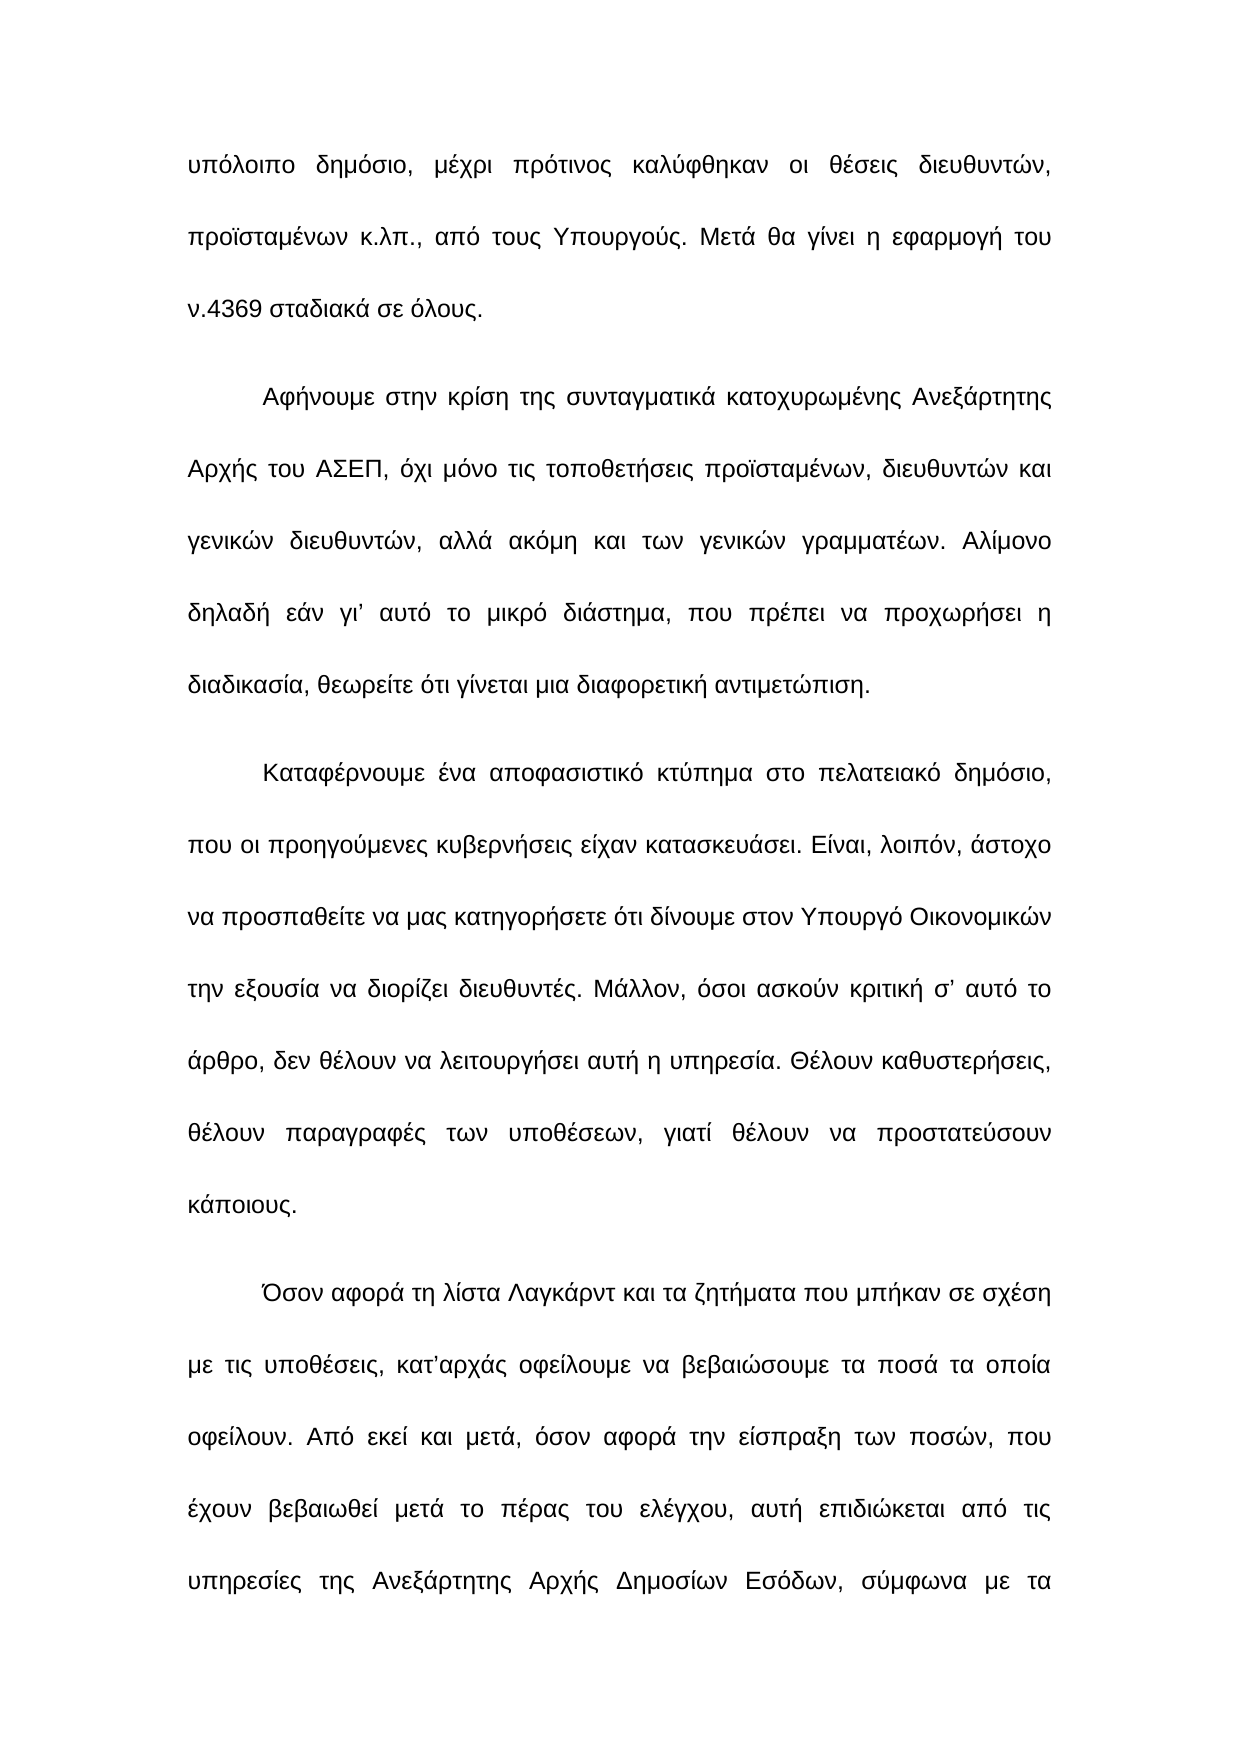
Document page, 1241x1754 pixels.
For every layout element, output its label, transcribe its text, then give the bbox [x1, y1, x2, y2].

text Καταφέρνουμε ένα αποφασιστικό κτύπημα στο πελατειακό δημόσιο, που οι προηγούμενες κυβερνήσεις είχαν κατασκευάσει. Είναι, λοιπόν, άστοχο να προσπαθείτε να μας κατηγορήσετε ότι δίνουμε στον Υπουργό Οικονομικών την εξουσία να διορίζει διευθυντές. Μάλλον, όσοι ασκούν κριτική σ’ αυτό το άρθρο, δεν θέλουν να λειτουργήσει αυτή η υπηρεσία. Θέλουν καθυστερήσεις, θέλουν παραγραφές των υποθέσεων, γιατί θέλουν να προστατεύσουν κάποιους. [187, 758, 1053, 1218]
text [187, 150, 1053, 322]
text Αφήνουμε στην κρίση της συνταγματικά κατοχυρωμένης Ανεξάρτητης Αρχής του ΑΣΕΠ, όχι μόνο τις τοποθετήσεις προϊσταμένων, διευθυντών και γενικών διευθυντών, αλλά ακόμη και των γενικών γραμματέων. Αλίμονο δηλαδή εάν γι’ αυτό το μικρό διάστημα, που πρέπει να προχωρήσει η διαδικασία, θεωρείτε ότι γίνεται μια διαφορετική αντιμετώπιση. [187, 382, 1053, 698]
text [187, 1278, 1053, 1594]
